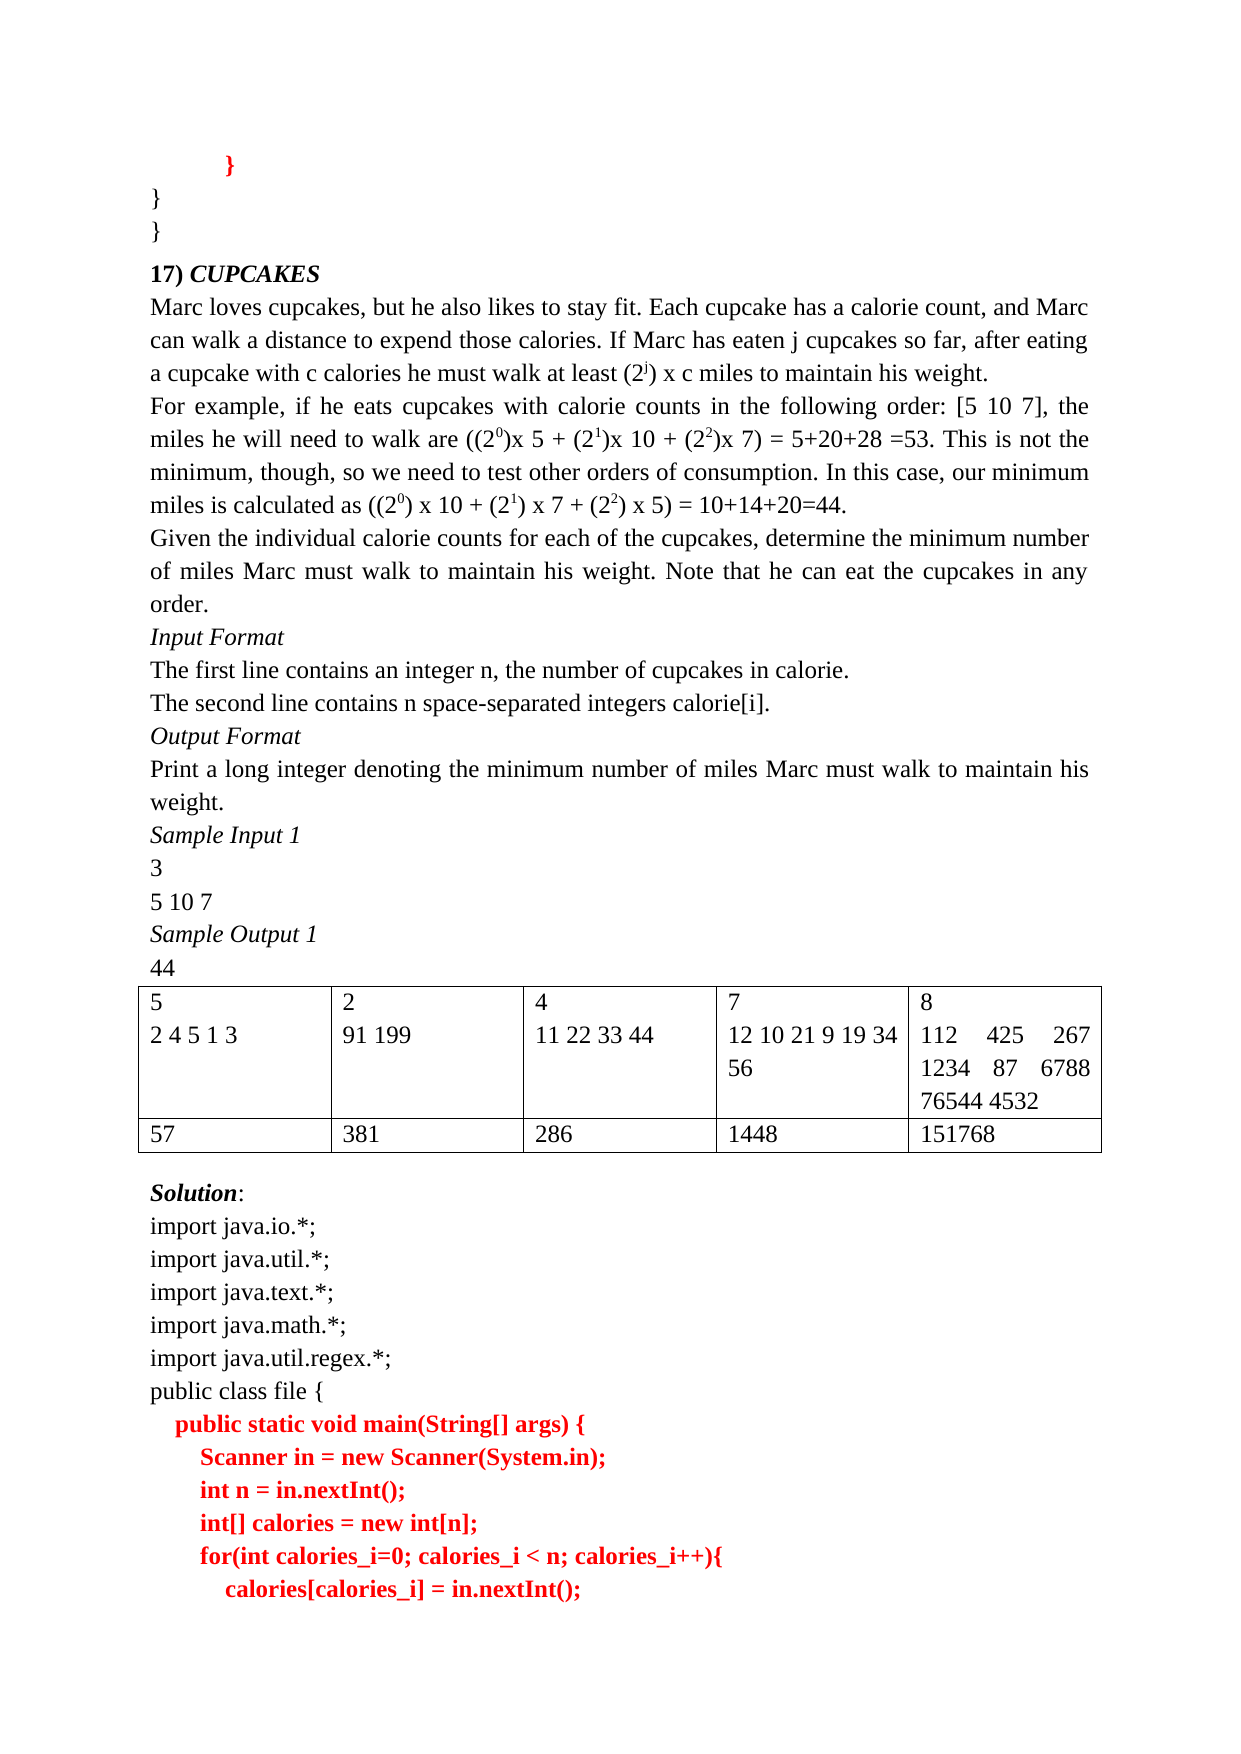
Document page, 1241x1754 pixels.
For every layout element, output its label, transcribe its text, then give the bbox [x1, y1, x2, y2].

text public class file { [150, 1376, 1090, 1405]
text 5 10 7 [150, 887, 1090, 915]
text Sample Output 1 [150, 919, 1090, 948]
text 17) CUPCAKES [150, 259, 1090, 288]
text import java.text.*; [150, 1277, 1090, 1306]
table_cell 286 [524, 1119, 716, 1152]
text 44 [150, 953, 1090, 981]
table_header 4 11 22 33 44 [524, 987, 716, 1118]
text import java.io.*; [150, 1211, 1090, 1240]
text Marc loves cupcakes, but he also likes to stay fit. Each cupcake has a calorie count, and Marc can walk a distance to expend those calories. If Marc has eaten j cupcakes so far, after eating a cupcake with c calories he must walk at least (2j) x c miles to maintain his weight. [150, 292, 1090, 387]
table_header 7 12 10 21 9 19 34 56 [717, 987, 908, 1118]
table_cell 57 [139, 1119, 331, 1152]
table_header 8 112 425 267 1234 87 6788 76544 4532 [909, 987, 1101, 1118]
text The second line contains n space-separated integers calorie[i]. [150, 688, 1090, 717]
table_cell 1448 [717, 1119, 908, 1152]
text public static void main(String[] args) { [150, 1409, 1090, 1438]
text import java.util.regex.*; [150, 1343, 1090, 1372]
text For example, if he eats cupcakes with calorie counts in the following order: [5 10 7], the miles he will need to walk are ((20)x 5 + (21)x 10 + (22)x 7) = 5+20+28 =53. This is not the minimum, though, so we need to test other orders of consumption. In this case, our minimum miles is calculated as ((20) x 10 + (21) x 7 + (22) x 5) = 10+14+20=44. [150, 391, 1090, 519]
table_header 5 2 4 5 1 3 [139, 987, 331, 1118]
text } [150, 150, 1090, 179]
text import java.util.*; [150, 1244, 1090, 1273]
text The first line contains an integer n, the number of cupcakes in calorie. [150, 655, 1090, 684]
text Scanner in = new Scanner(System.in); [150, 1442, 1090, 1471]
text for(int calories_i=0; calories_i < n; calories_i++){ [150, 1541, 1090, 1570]
text Output Format [150, 721, 1090, 750]
text Sample Input 1 [150, 821, 1090, 849]
text Given the individual calorie counts for each of the cupcakes, determine the minimum number of miles Marc must walk to maintain his weight. Note that he can eat the cupcakes in any order. [150, 523, 1090, 618]
text calories[calories_i] = in.nextInt(); [150, 1574, 1090, 1603]
table_cell 151768 [909, 1119, 1101, 1152]
table_header 2 91 199 [332, 987, 523, 1118]
text } [150, 183, 1090, 212]
text 3 [150, 853, 1090, 882]
text import java.math.*; [150, 1310, 1090, 1339]
table_cell 381 [332, 1119, 523, 1152]
text Print a long integer denoting the minimum number of miles Marc must walk to maintain his weight. [150, 754, 1090, 816]
text int[] calories = new int[n]; [150, 1508, 1090, 1537]
text Solution: [150, 1178, 1090, 1207]
text } [150, 216, 1090, 245]
text int n = in.nextInt(); [150, 1475, 1090, 1504]
text Input Format [150, 622, 1090, 651]
